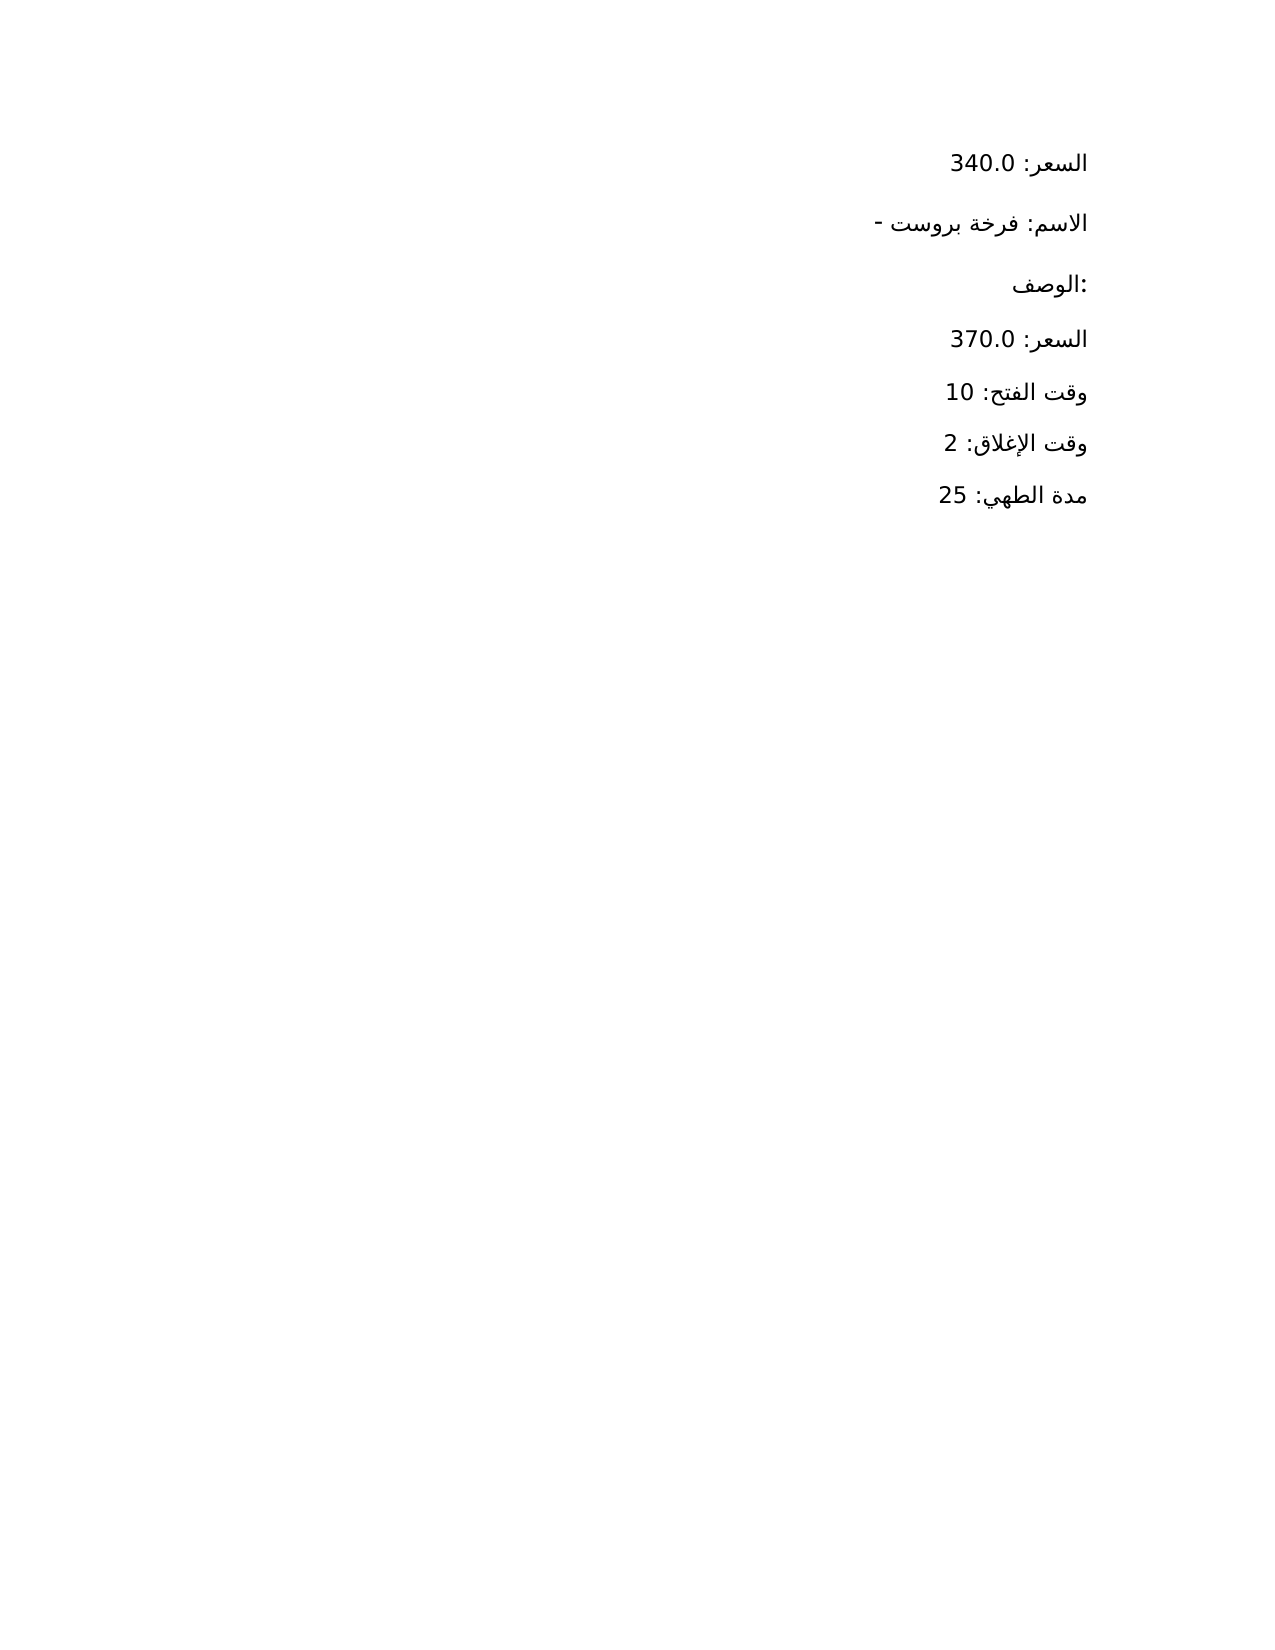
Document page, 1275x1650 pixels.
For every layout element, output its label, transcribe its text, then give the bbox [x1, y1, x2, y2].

text - الاسم: فرخة بروست [187, 203, 1087, 238]
text وقت الفتح: 10 [187, 379, 1087, 406]
text الوصف: [187, 264, 1087, 300]
text السعر: 340.0 [187, 150, 1087, 177]
text وقت الإغلاق: 2 [187, 431, 1087, 457]
text السعر: 370.0 [187, 326, 1087, 353]
text مدة الطهي: 25 [187, 482, 1087, 509]
